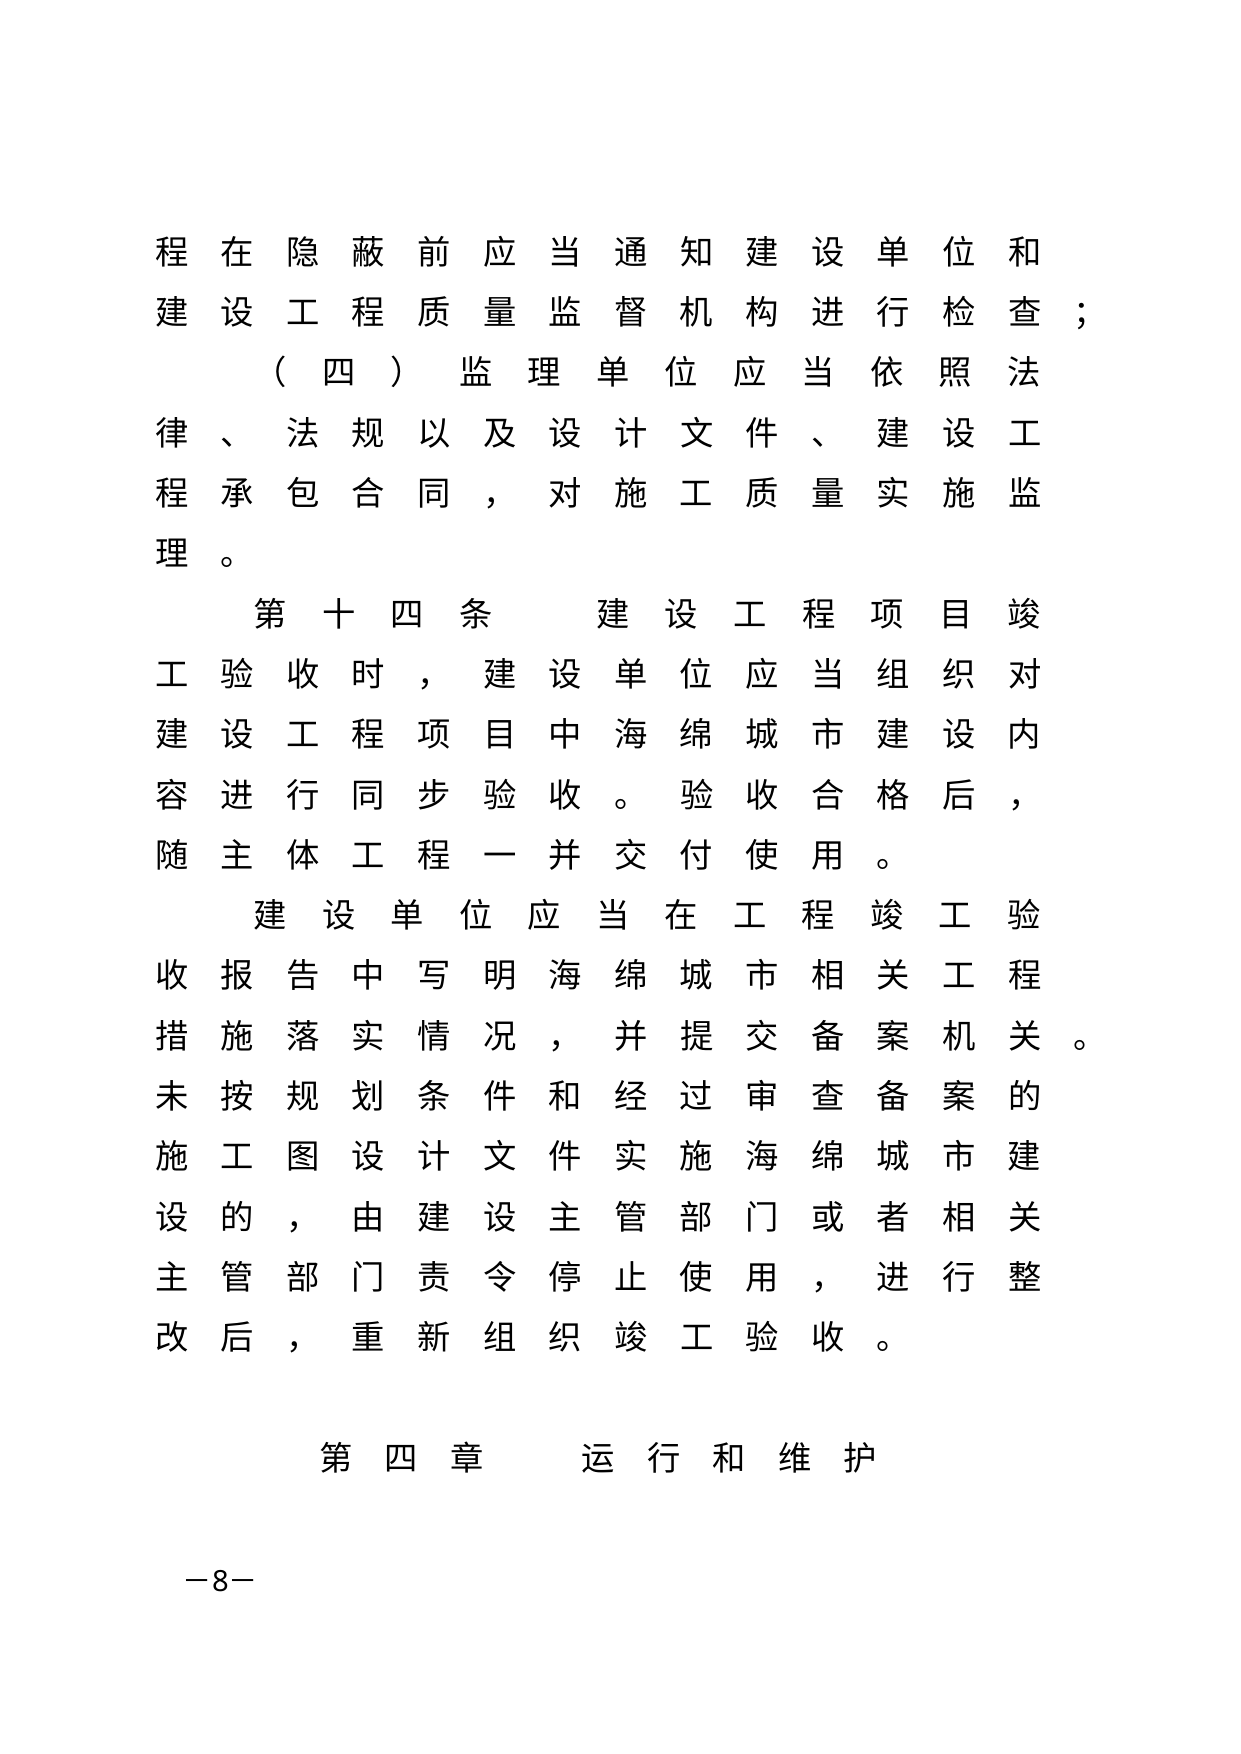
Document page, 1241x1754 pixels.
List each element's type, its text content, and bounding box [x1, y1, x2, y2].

text 第十四条 建设工程项目竣工验收时，建设单位应当组织对建设工程项目中海绵城市建设内容进行同步验收。验收合格后，随主体工程一并交付使用。 [155, 581, 1073, 883]
text （三）施工单位应当对海绵城市建设使用的原材料、半成品、构配件和设备进行检验；隐蔽工程在隐蔽前应当通知建设单位和建设工程质量监督机构进行检查； [155, 219, 1073, 340]
text （四）监理单位应当依照法律、法规以及设计文件、建设工程承包合同，对施工质量实施监理。 [155, 340, 1073, 581]
text 第四章 运行和维护 [155, 1426, 1073, 1486]
text 建设单位应当在工程竣工验收报告中写明海绵城市相关工程措施落实情况，并提交备案机关。未按规划条件和经过审查备案的施工图设计文件实施海绵城市建设的，由建设主管部门或者相关主管部门责令停止使用，进行整改后，重新组织竣工验收。 [155, 883, 1073, 1365]
